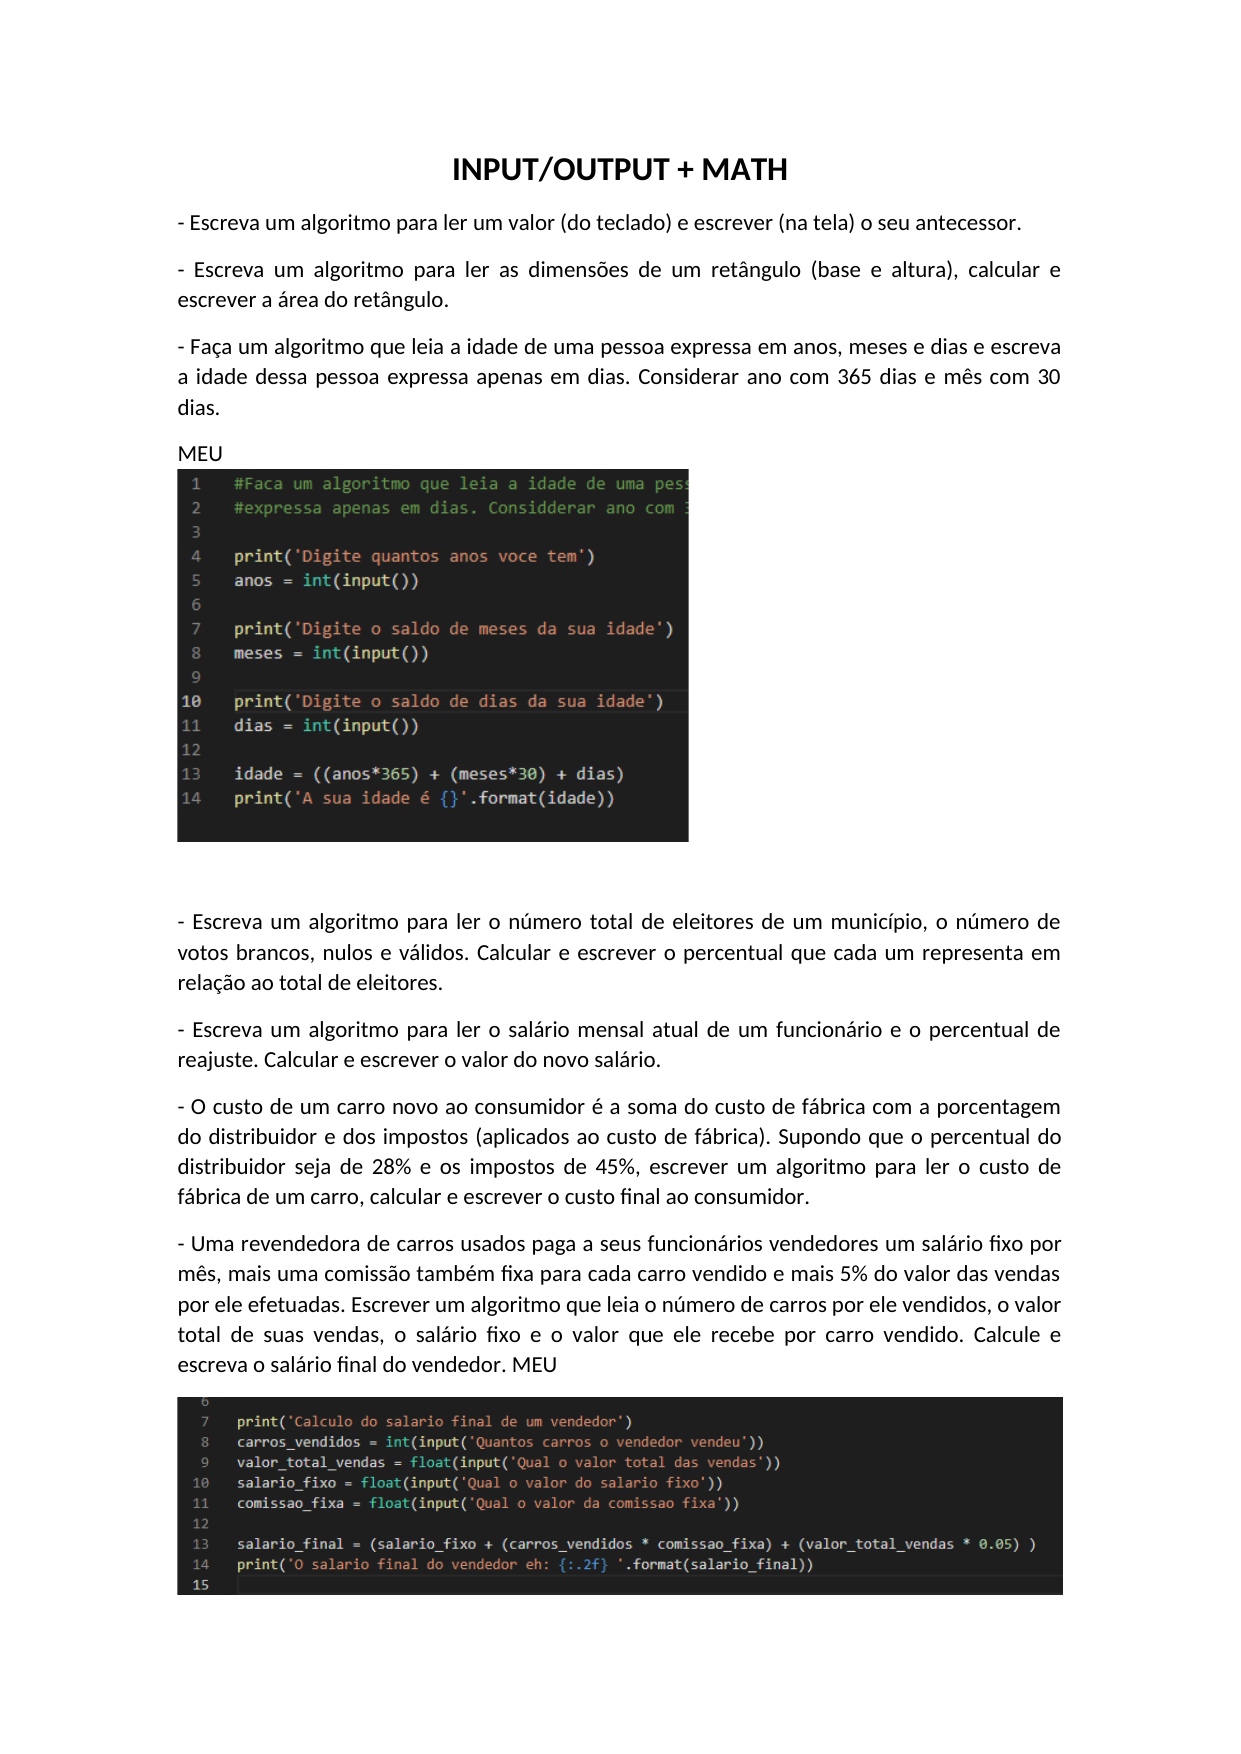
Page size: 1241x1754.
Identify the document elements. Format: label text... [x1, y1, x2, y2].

text MEU [177, 439, 1063, 467]
text - Escreva um algoritmo para ler o número total de eleitores de um município, o número de votos brancos, nulos e válidos. Calcular e escrever o percentual que cada um representa em relação ao total de eleitores. [177, 907, 1063, 996]
text - O custo de um carro novo ao consumidor é a soma do custo de fábrica com a porcentagem do distribuidor e dos impostos (aplicados ao custo de fábrica). Supondo que o percentual do distribuidor seja de 28% e os impostos de 45%, escrever um algoritmo para ler o custo de fábrica de um carro, calcular e escrever o custo final ao consumidor. [177, 1092, 1063, 1210]
text - Escreva um algoritmo para ler as dimensões de um retângulo (base e altura), calcular e escrever a área do retângulo. [177, 255, 1063, 313]
text - Faça um algoritmo que leia a idade de uma pessoa expressa em anos, meses e dias e escreva a idade dessa pessoa expressa apenas em dias. Considerar ano com 365 dias e mês com 30 dias. [177, 332, 1063, 421]
picture [177, 469, 689, 842]
text - Uma revendedora de carros usados paga a seus funcionários vendedores um salário fixo por mês, mais uma comissão também fixa para cada carro vendido e mais 5% do valor das vendas por ele efetuadas. Escrever um algoritmo que leia o número de carros por ele vendidos, o valor total de suas vendas, o salário fixo e o valor que ele recebe por carro vendido. Calcule e escreva o salário final do vendedor. MEU [177, 1229, 1063, 1378]
text INPUT/OUTPUT + MATH [177, 148, 1063, 188]
text - Escreva um algoritmo para ler um valor (do teclado) e escrever (na tela) o seu antecessor. [177, 208, 1063, 236]
text - Escreva um algoritmo para ler o salário mensal atual de um funcionário e o percentual de reajuste. Calcular e escrever o valor do novo salário. [177, 1015, 1063, 1073]
picture [177, 1397, 1063, 1595]
